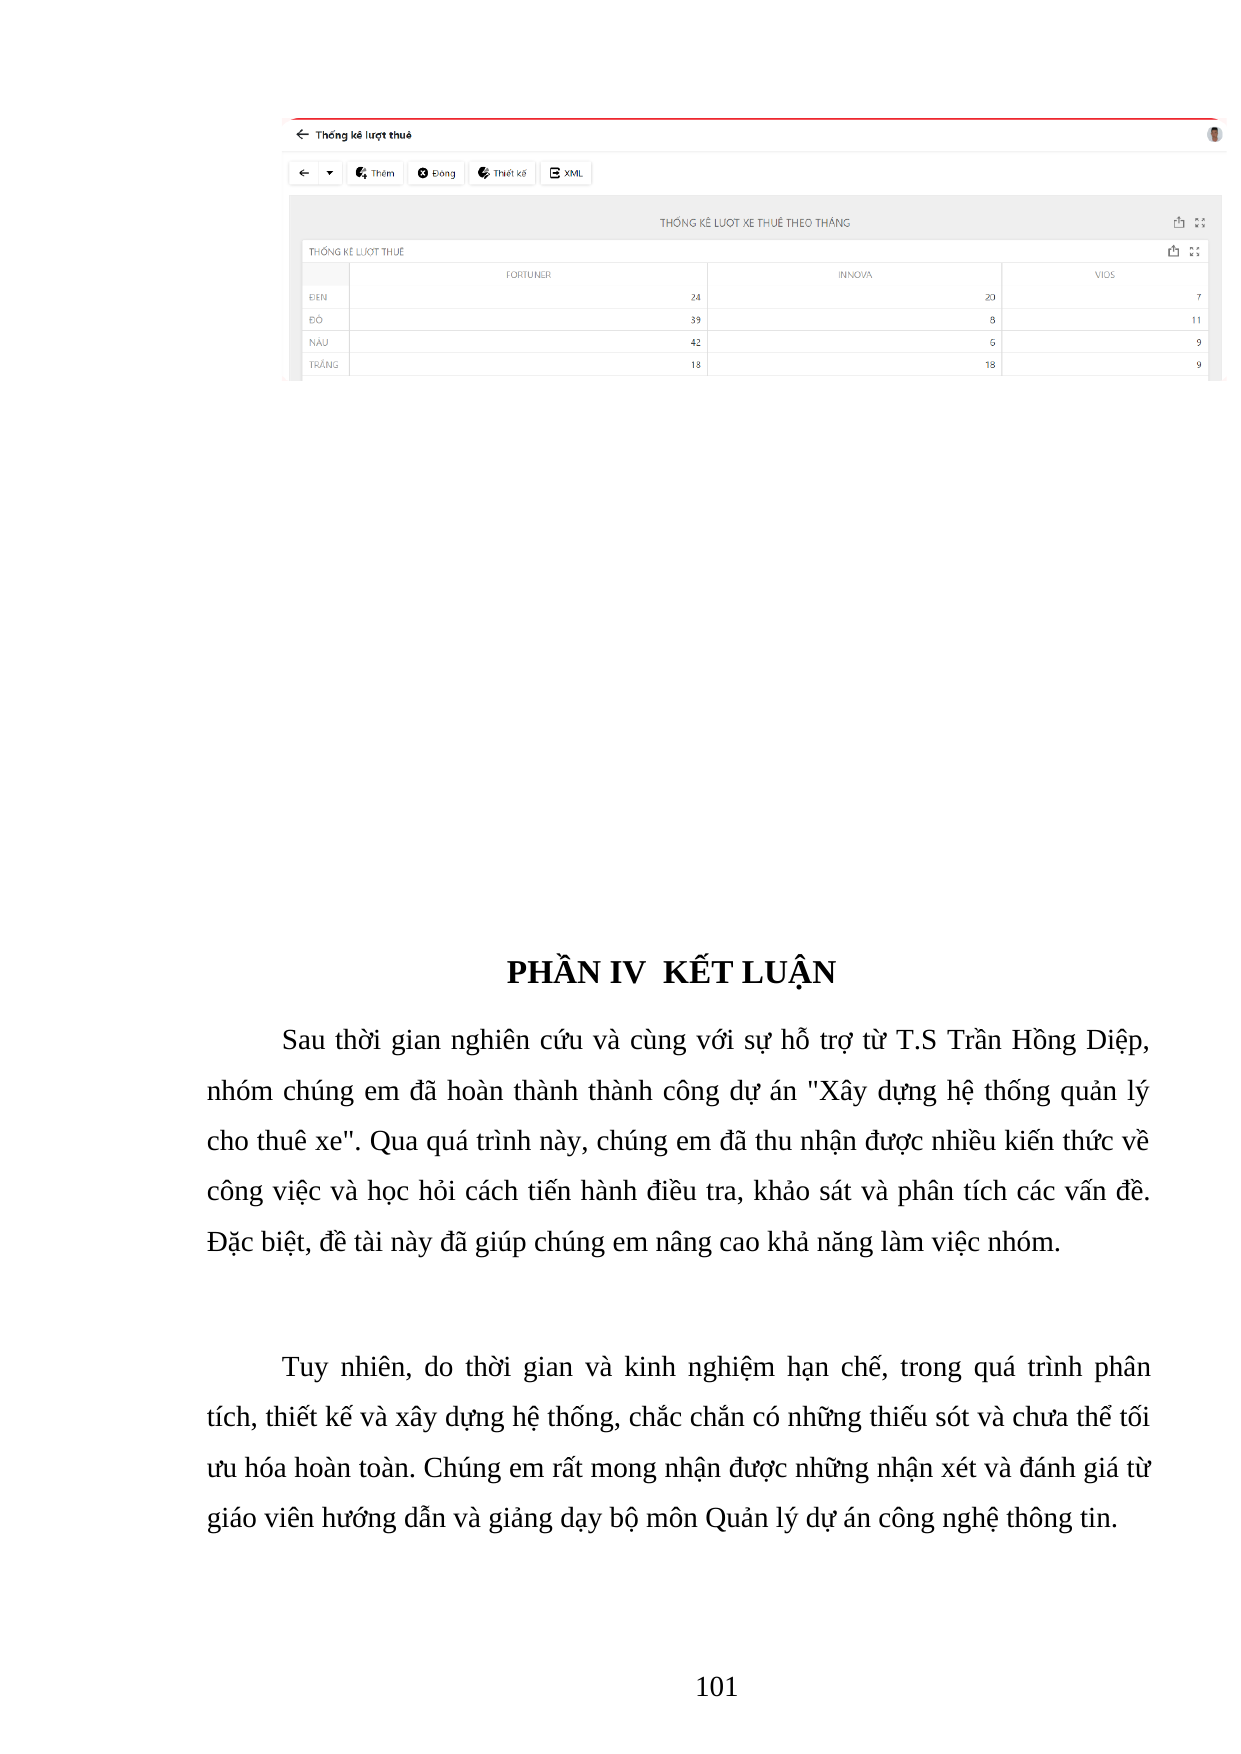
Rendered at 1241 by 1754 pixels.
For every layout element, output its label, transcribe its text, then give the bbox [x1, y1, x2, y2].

text PHẦN IV KẾT LUẬN [432, 952, 1152, 991]
text Sau thời gian nghiên cứu và cùng với sự hỗ trợ từ T.S Trần Hồng Diệp, nhóm chúng em đã hoàn thành thành công dự án "Xây dựng hệ thống quản lý cho thuê xe". Qua quá trình này, chúng em đã thu nhận được nhiều kiến thức về công việc và học hỏi cách tiến hành điều tra, khảo sát và phân tích các vấn đề. Đặc biệt, đề tài này đã giúp chúng em nâng cao khả năng làm việc nhóm. [207, 1022, 1152, 1257]
text Tuy nhiên, do thời gian và kinh nghiệm hạn chế, trong quá trình phân tích, thiết kế và xây dựng hệ thống, chắc chắn có những thiếu sót và chưa thể tối ưu hóa hoàn toàn. Chúng em rất mong nhận được những nhận xét và đánh giá từ giáo viên hướng dẫn và giảng dạy bộ môn Quản lý dự án công nghệ thông tin. [207, 1349, 1152, 1534]
picture [281, 118, 1227, 381]
